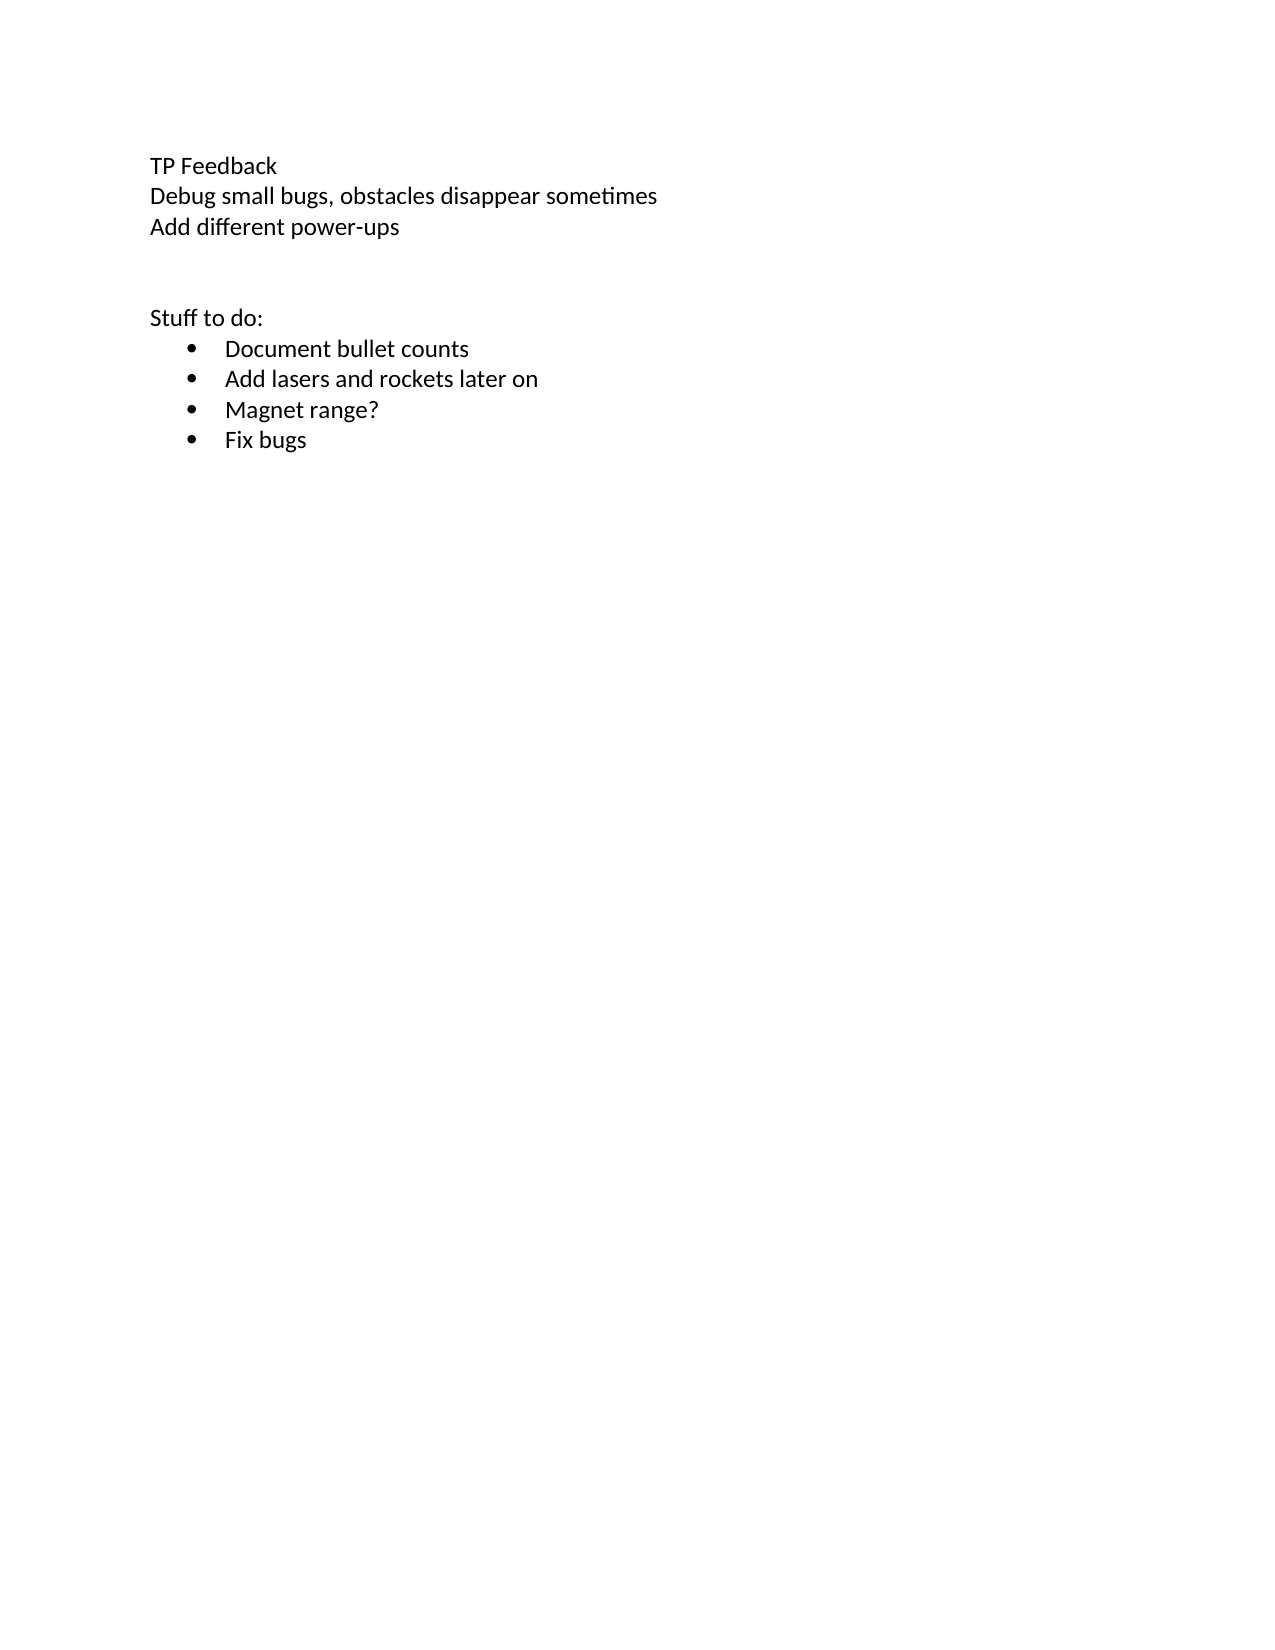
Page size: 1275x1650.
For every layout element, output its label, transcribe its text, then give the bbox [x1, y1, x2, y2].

list Fix bugs [187, 425, 1125, 455]
text Debug small bugs, obstacles disappear sometimes [150, 181, 1125, 211]
list Document bullet counts [187, 333, 1125, 364]
list Add lasers and rockets later on [187, 364, 1125, 394]
text TP Feedback [150, 150, 1125, 181]
list Magnet range? [187, 394, 1125, 425]
text Stuff to do: [150, 303, 1125, 333]
text Add different power-ups [150, 211, 1125, 242]
